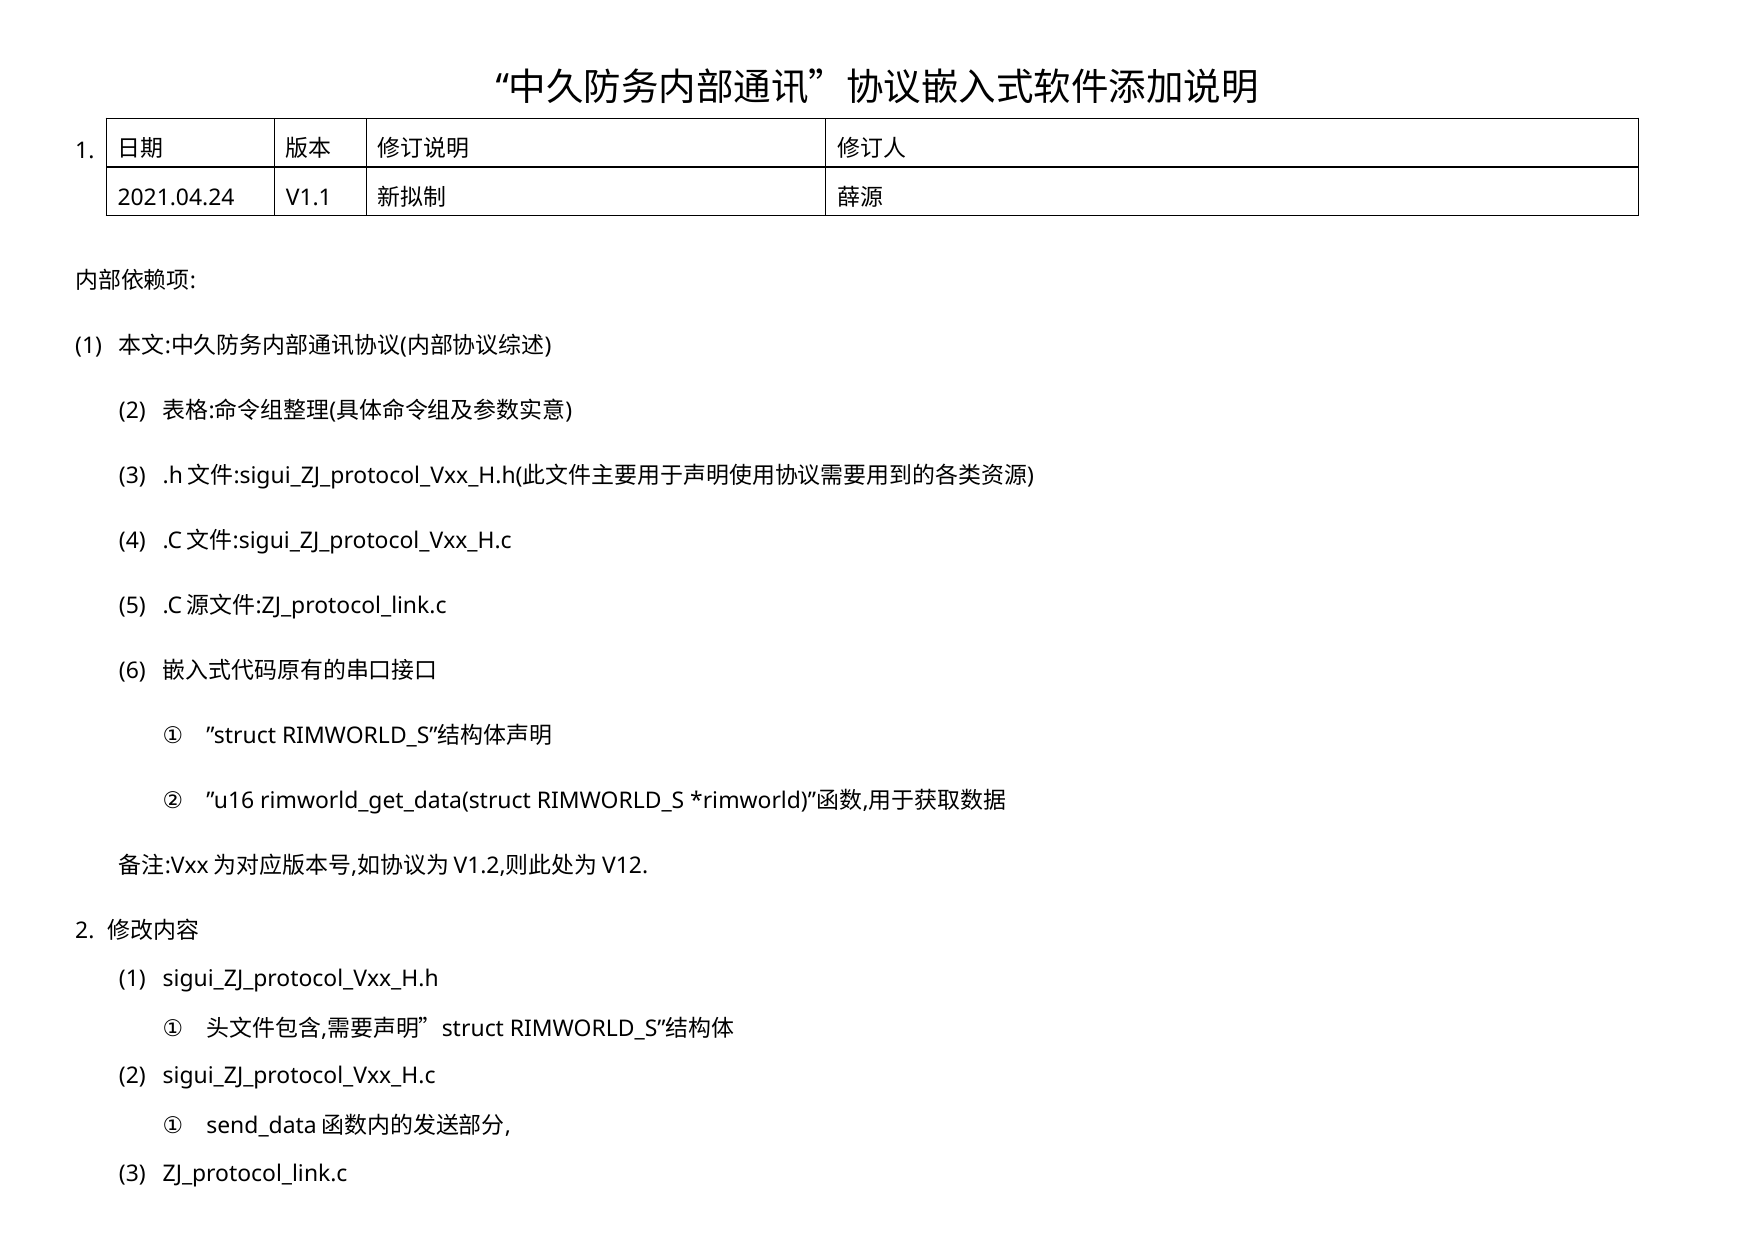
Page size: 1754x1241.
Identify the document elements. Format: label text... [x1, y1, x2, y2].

table_header 修订说明 [367, 119, 825, 166]
table_header 修订人 [826, 119, 1638, 166]
table_cell 薛源 [826, 168, 1638, 215]
list sigui_ZJ_protocol_Vxx_H.h [119, 961, 1679, 994]
list sigui_ZJ_protocol_Vxx_H.c [119, 1059, 1679, 1091]
text “中久防务内部通讯”协议嵌入式软件添加说明 [75, 51, 1679, 116]
list 嵌入式代码原有的串口接口 [119, 636, 1679, 701]
list .C源文件:ZJ_protocol_link.c [119, 571, 1679, 636]
list .C文件:sigui_ZJ_protocol_Vxx_H.c [119, 506, 1679, 571]
list 内部依赖项: [75, 116, 1679, 311]
table_cell 新拟制 [367, 168, 825, 215]
table_cell 2021.04.24 [107, 168, 274, 215]
list 修改内容 [75, 896, 1679, 961]
list send_data函数内的发送部分, [162, 1091, 1679, 1156]
list .h文件:sigui_ZJ_protocol_Vxx_H.h(此文件主要用于声明使用协议需要用到的各类资源) [119, 441, 1679, 506]
list 头文件包含,需要声明”struct RIMWORLD_S”结构体 [162, 994, 1679, 1059]
list 表格:命令组整理(具体命令组及参数实意) [119, 376, 1679, 441]
table_cell V1.1 [275, 168, 366, 215]
list ”u16 rimworld_get_data(struct RIMWORLD_S *rimworld)”函数,用于获取数据 [162, 766, 1679, 831]
list ”struct RIMWORLD_S”结构体声明 [162, 701, 1679, 766]
list ZJ_protocol_link.c [119, 1156, 1679, 1189]
table_header 版本 [275, 119, 366, 166]
list 本文:中久防务内部通讯协议(内部协议综述) [75, 311, 1679, 376]
table_header 日期 [107, 119, 274, 166]
list 备注:Vxx为对应版本号,如协议为V1.2,则此处为V12. [119, 831, 1679, 896]
